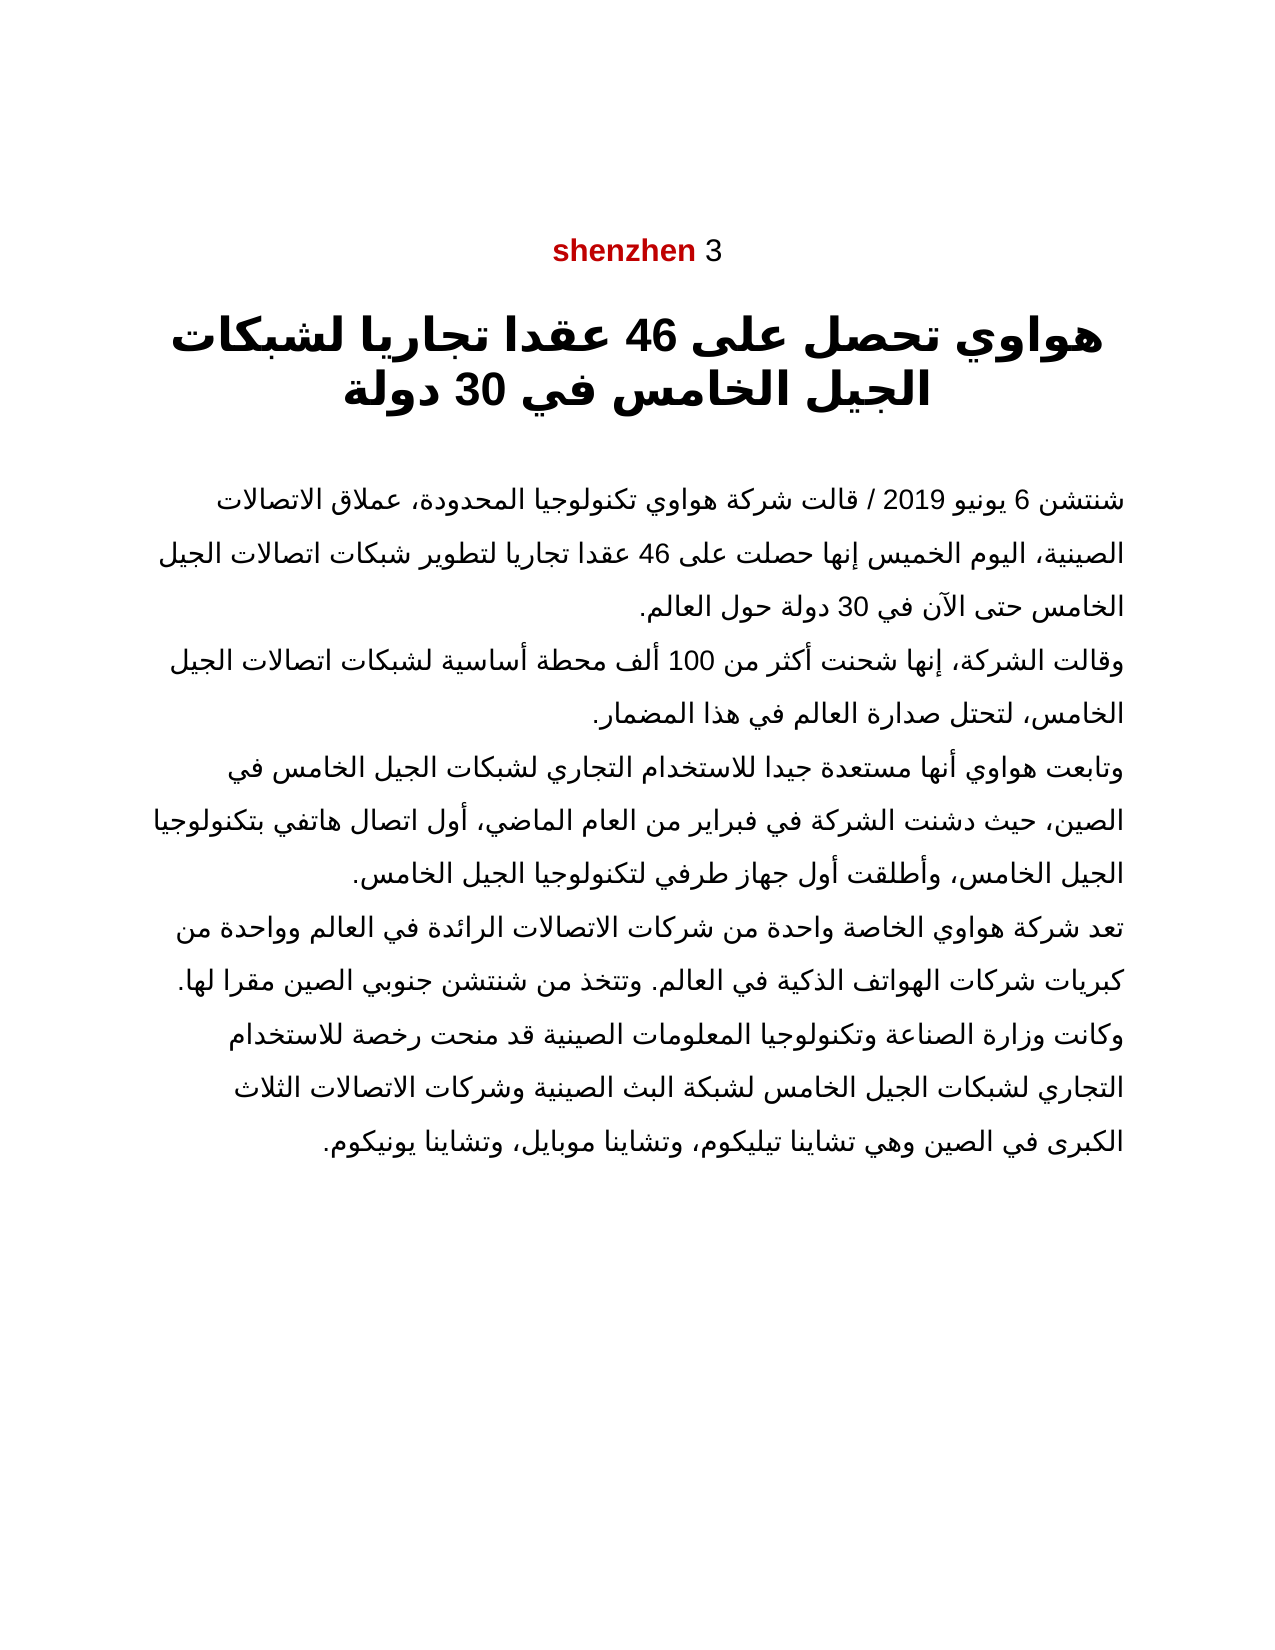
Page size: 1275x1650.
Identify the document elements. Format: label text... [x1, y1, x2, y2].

text وكانت وزارة الصناعة وتكنولوجيا المعلومات الصينية قد منحت رخصة للاستخدام التجاري لشبكات الجيل الخامس لشبكة البث الصينية وشركات الاتصالات الثلاث الكبرى في الصين وهي تشاينا تيليكوم، وتشاينا موبايل، وتشاينا يونيكوم. [150, 997, 1125, 1157]
text 3 shenzhen [150, 229, 1125, 268]
text وقالت الشركة، إنها شحنت أكثر من 100 ألف محطة أساسية لشبكات اتصالات الجيل الخامس، لتحتل صدارة العالم في هذا المضمار. [150, 623, 1125, 729]
subtitle هواوي تحصل على 46 عقدا تجاريا لشبكات الجيل الخامس في 30 دولة [150, 307, 1125, 415]
text وتابعت هواوي أنها مستعدة جيدا للاستخدام التجاري لشبكات الجيل الخامس في الصين، حيث دشنت الشركة في فبراير من العام الماضي، أول اتصال هاتفي بتكنولوجيا الجيل الخامس، وأطلقت أول جهاز طرفي لتكنولوجيا الجيل الخامس. [150, 729, 1125, 890]
text تعد شركة هواوي الخاصة واحدة من شركات الاتصالات الرائدة في العالم وواحدة من كبريات شركات الهواتف الذكية في العالم. وتتخذ من شنتشن جنوبي الصين مقرا لها. [150, 890, 1125, 997]
text شنتشن 6 يونيو 2019 / قالت شركة هواوي تكنولوجيا المحدودة، عملاق الاتصالات الصينية، اليوم الخميس إنها حصلت على 46 عقدا تجاريا لتطوير شبكات اتصالات الجيل الخامس حتى الآن في 30 دولة حول العالم. [150, 462, 1125, 623]
